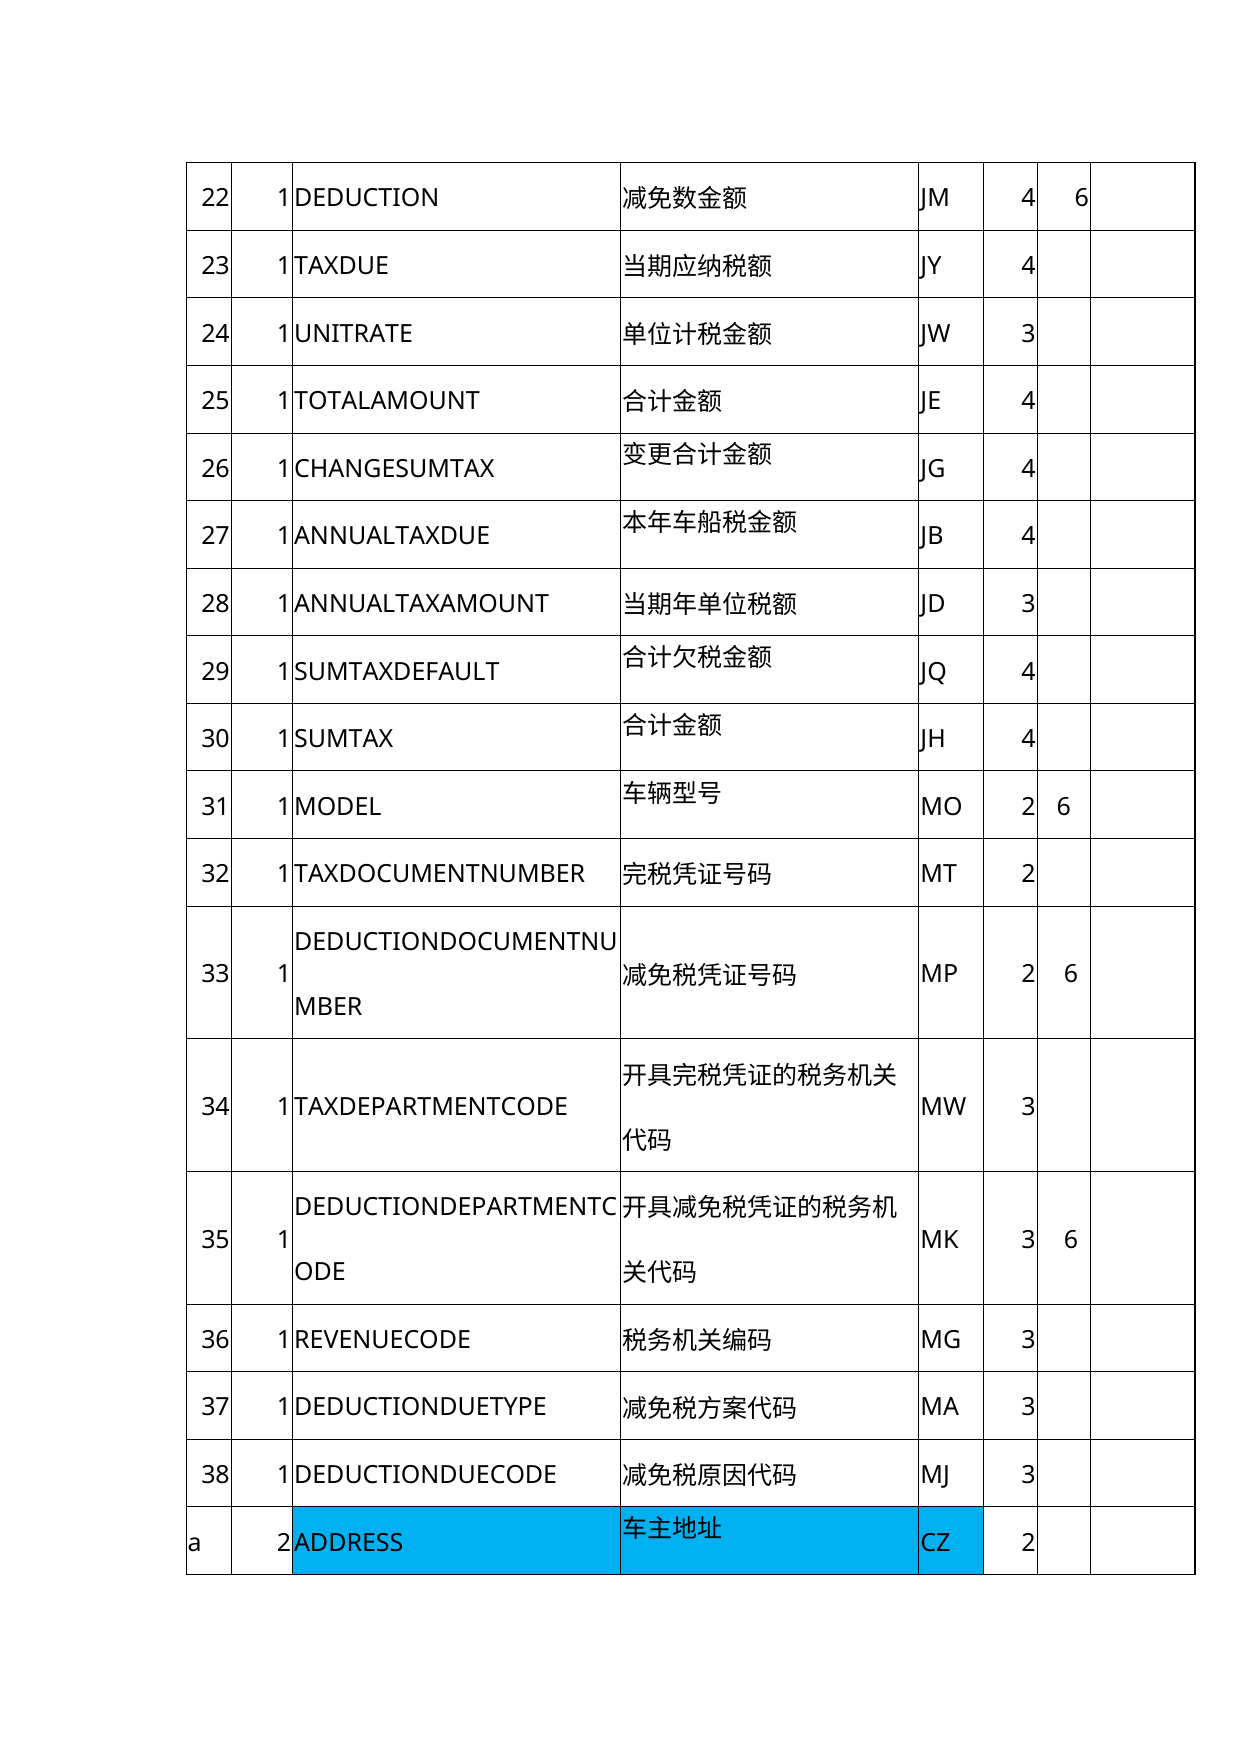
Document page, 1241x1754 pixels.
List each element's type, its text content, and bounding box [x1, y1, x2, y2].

table_cell 31 [187, 771, 231, 838]
table_cell [1091, 1039, 1194, 1171]
table_cell 4 [984, 231, 1037, 297]
table_cell [1091, 1507, 1194, 1574]
table_cell TOTALAMOUNT [293, 366, 620, 432]
table_cell DEDUCTIONDOCUMENTNUMBER [293, 907, 620, 1038]
table_cell 4 [984, 704, 1037, 770]
table_cell 3 [984, 1039, 1037, 1171]
table_cell SUMTAX [293, 704, 620, 770]
table_cell REVENUECODE [293, 1305, 620, 1371]
table_cell 4 [984, 501, 1037, 568]
table_cell [1091, 1172, 1194, 1303]
table_cell 车辆型号 [621, 771, 918, 838]
table_cell 3 [984, 298, 1037, 365]
table_cell 37 [187, 1372, 231, 1439]
table_cell 30 [187, 704, 231, 770]
table_cell JM [919, 163, 983, 229]
table_cell 当期应纳税额 [621, 231, 918, 297]
table_cell 25 [187, 366, 231, 432]
table_cell 减免税方案代码 [621, 1372, 918, 1439]
table_cell 合计金额 [621, 704, 918, 770]
table_cell 2 [984, 907, 1037, 1038]
table_cell DEDUCTION [293, 163, 620, 229]
table_cell 36 [187, 1305, 231, 1371]
table_cell 22 [187, 163, 231, 229]
table_cell DEDUCTIONDEPARTMENTCODE [293, 1172, 620, 1303]
table_cell [1038, 704, 1090, 770]
table_cell JG [919, 434, 983, 500]
table_cell 1 [232, 163, 292, 229]
table_cell [1038, 1305, 1090, 1371]
table_cell 35 [187, 1172, 231, 1303]
table_cell JY [919, 231, 983, 297]
table_cell [1091, 298, 1194, 365]
table_cell 29 [187, 636, 231, 703]
table_cell MJ [919, 1440, 983, 1506]
table_cell 3 [984, 569, 1037, 635]
table_cell TAXDEPARTMENTCODE [293, 1039, 620, 1171]
table_cell 2 [984, 839, 1037, 906]
table_cell DEDUCTIONDUETYPE [293, 1372, 620, 1439]
table_cell 4 [984, 434, 1037, 500]
table_cell 6 [1038, 1172, 1090, 1303]
table_cell 减免数金额 [621, 163, 918, 229]
table_cell [1038, 366, 1090, 432]
table_cell [1038, 1440, 1090, 1506]
table_cell JH [919, 704, 983, 770]
table_cell 23 [187, 231, 231, 297]
table_cell 减免税凭证号码 [621, 907, 918, 1038]
table_cell [1091, 569, 1194, 635]
table_cell TAXDUE [293, 231, 620, 297]
table_cell CZ [919, 1507, 983, 1574]
table_cell 1 [232, 907, 292, 1038]
table_cell 1 [232, 501, 292, 568]
table_cell MODEL [293, 771, 620, 838]
table_cell 33 [187, 907, 231, 1038]
table_cell JQ [919, 636, 983, 703]
table_cell [1091, 501, 1194, 568]
table_cell 变更合计金额 [621, 434, 918, 500]
table_cell [1091, 1440, 1194, 1506]
table_cell TAXDOCUMENTNUMBER [293, 839, 620, 906]
table_cell [1038, 1507, 1090, 1574]
table_cell a [187, 1507, 231, 1574]
table_cell MW [919, 1039, 983, 1171]
table_cell [1091, 231, 1194, 297]
table_cell [1091, 704, 1194, 770]
table_cell 1 [232, 1305, 292, 1371]
table_cell 6 [1038, 907, 1090, 1038]
table_cell 27 [187, 501, 231, 568]
table_cell 1 [232, 366, 292, 432]
table_cell [1038, 839, 1090, 906]
table_cell [1091, 434, 1194, 500]
table_cell 1 [232, 569, 292, 635]
table_cell 1 [232, 636, 292, 703]
table_cell 合计欠税金额 [621, 636, 918, 703]
table_cell 26 [187, 434, 231, 500]
table_cell 6 [1038, 771, 1090, 838]
table_cell 1 [232, 839, 292, 906]
table_cell 1 [232, 771, 292, 838]
table_cell 开具减免税凭证的税务机关代码 [621, 1172, 918, 1303]
table_cell 34 [187, 1039, 231, 1171]
table_cell [1091, 163, 1194, 229]
table_cell UNITRATE [293, 298, 620, 365]
table_cell 本年车船税金额 [621, 501, 918, 568]
table_cell [1091, 1372, 1194, 1439]
table_cell [1091, 366, 1194, 432]
table_cell 3 [984, 1305, 1037, 1371]
table_cell SUMTAXDEFAULT [293, 636, 620, 703]
table_cell ANNUALTAXAMOUNT [293, 569, 620, 635]
table_cell 1 [232, 1172, 292, 1303]
table_cell 单位计税金额 [621, 298, 918, 365]
table_cell 合计金额 [621, 366, 918, 432]
table_cell 24 [187, 298, 231, 365]
table_cell 3 [984, 1372, 1037, 1439]
table_cell 税务机关编码 [621, 1305, 918, 1371]
table_cell [1038, 636, 1090, 703]
table_cell [1038, 298, 1090, 365]
table_cell [1091, 907, 1194, 1038]
table_cell MP [919, 907, 983, 1038]
table_cell 6 [1038, 163, 1090, 229]
table_cell [1038, 501, 1090, 568]
table_cell [1091, 1305, 1194, 1371]
table_cell 1 [232, 231, 292, 297]
table_cell MA [919, 1372, 983, 1439]
table_cell 1 [232, 1372, 292, 1439]
table_cell JB [919, 501, 983, 568]
table_cell JE [919, 366, 983, 432]
table_cell 4 [984, 163, 1037, 229]
table_cell MK [919, 1172, 983, 1303]
table_cell 完税凭证号码 [621, 839, 918, 906]
table_cell MO [919, 771, 983, 838]
table_cell [1091, 839, 1194, 906]
table_cell 4 [984, 636, 1037, 703]
table_cell [1038, 231, 1090, 297]
table_cell CHANGESUMTAX [293, 434, 620, 500]
table_cell ADDRESS [293, 1507, 620, 1574]
table_cell ANNUALTAXDUE [293, 501, 620, 568]
table_cell 1 [232, 298, 292, 365]
table_cell 3 [984, 1440, 1037, 1506]
table_cell 32 [187, 839, 231, 906]
table_cell 1 [232, 1440, 292, 1506]
table_cell 2 [984, 1507, 1037, 1574]
table_cell 当期年单位税额 [621, 569, 918, 635]
table_cell 1 [232, 1039, 292, 1171]
table_cell [1038, 1372, 1090, 1439]
table_cell MT [919, 839, 983, 906]
table_cell 4 [984, 366, 1037, 432]
table_cell [1038, 1039, 1090, 1171]
table_cell 开具完税凭证的税务机关代码 [621, 1039, 918, 1171]
table_cell 1 [232, 434, 292, 500]
table_cell JW [919, 298, 983, 365]
table_cell [1091, 771, 1194, 838]
table_cell [1038, 434, 1090, 500]
table_cell 38 [187, 1440, 231, 1506]
table_cell DEDUCTIONDUECODE [293, 1440, 620, 1506]
table_cell JD [919, 569, 983, 635]
table_cell 2 [984, 771, 1037, 838]
table_cell 1 [232, 704, 292, 770]
table_cell 2 [232, 1507, 292, 1574]
table_cell 28 [187, 569, 231, 635]
table_cell 减免税原因代码 [621, 1440, 918, 1506]
table_cell MG [919, 1305, 983, 1371]
table_cell 3 [984, 1172, 1037, 1303]
table_cell 车主地址 [621, 1507, 918, 1574]
table_cell [1091, 636, 1194, 703]
table_cell [1038, 569, 1090, 635]
